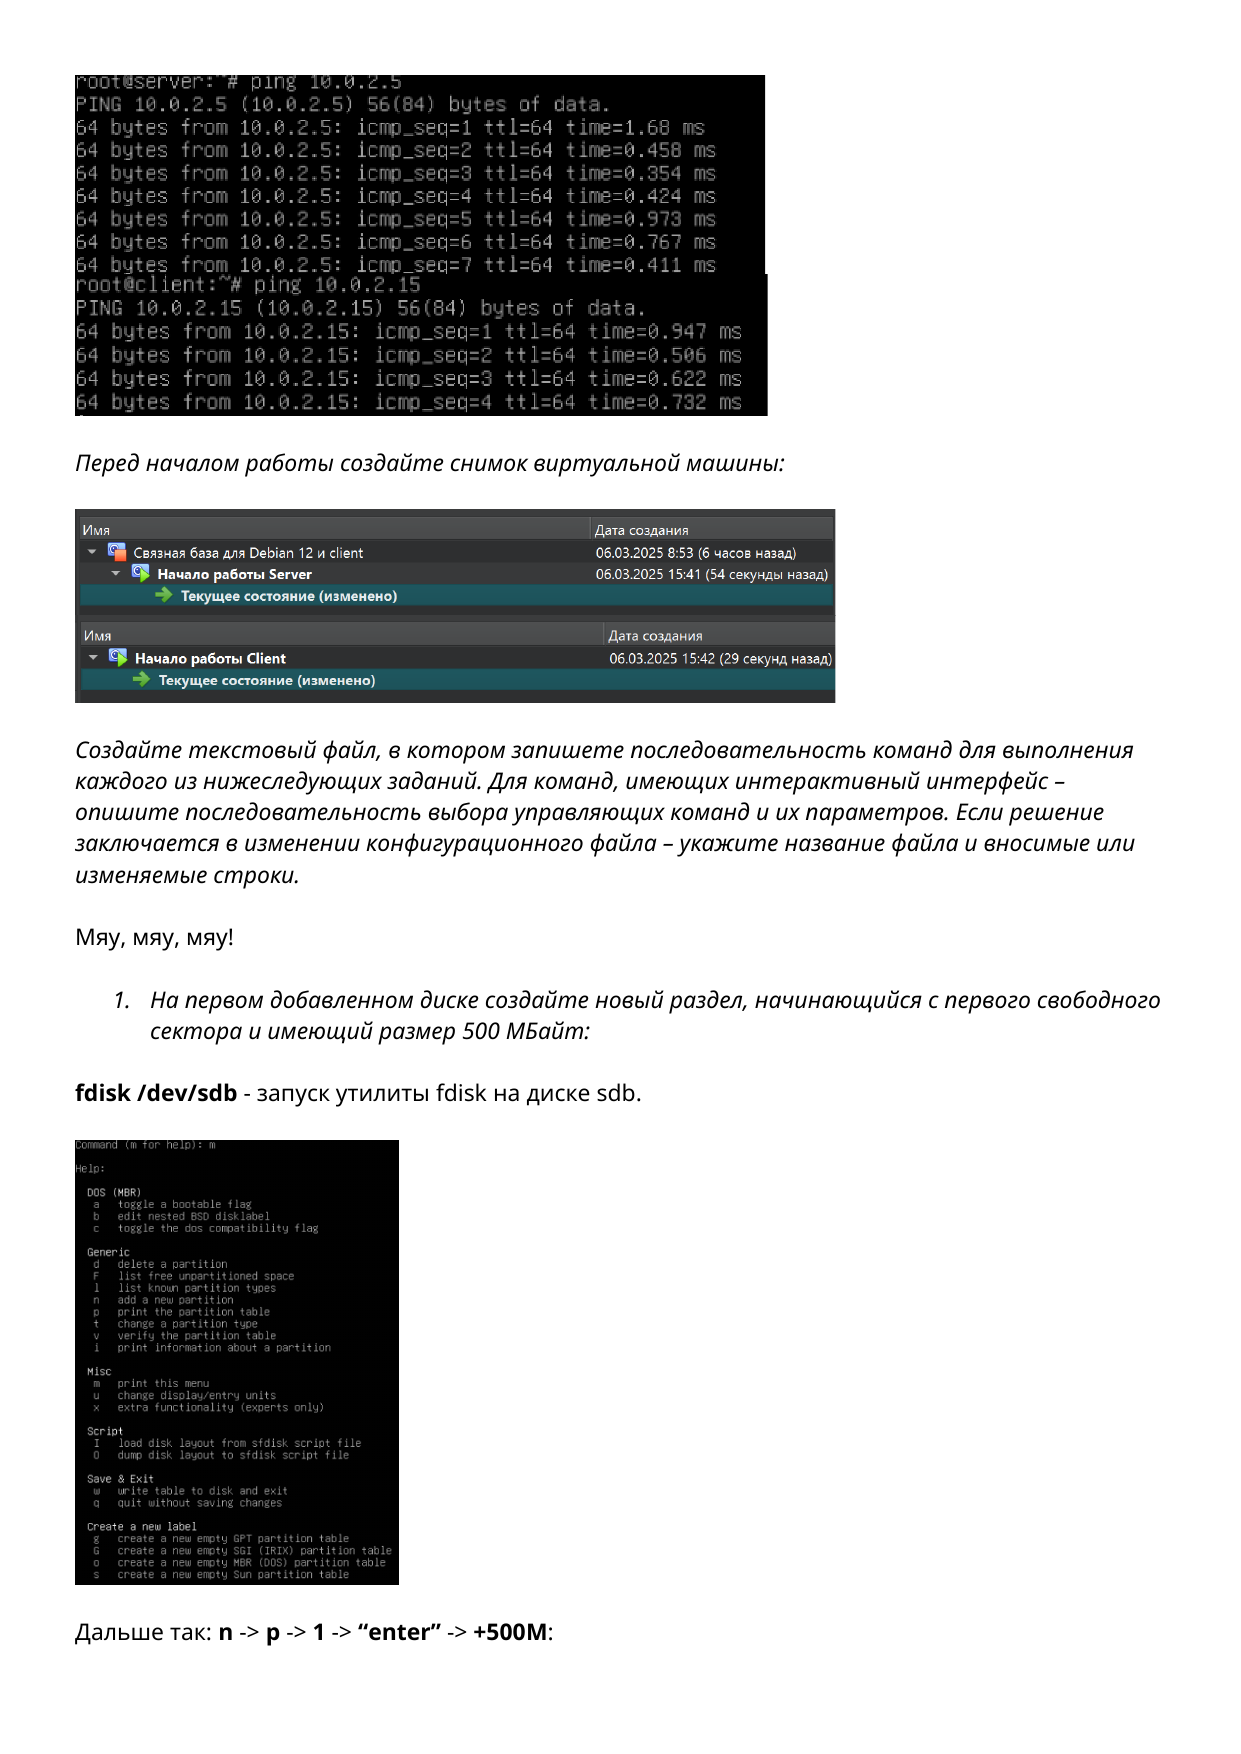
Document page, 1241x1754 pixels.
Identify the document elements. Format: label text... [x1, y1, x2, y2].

picture [75, 1140, 399, 1585]
text Мяу, мяу, мяу! [75, 921, 1165, 952]
text Создайте текстовый файл, в котором запишете последовательность команд для выполнения каждого из нижеследующих заданий. Для команд, имеющих интерактивный интерфейс – опишите последовательность выбора управляющих команд и их параметров. Если решение заключается в изменении конфигурационного файла – укажите название файла и вносимые или изменяемые строки. [75, 734, 1165, 890]
text Дальше так: n -> p -> 1 -> “enter” -> +500M: [75, 1616, 1165, 1647]
picture [75, 509, 836, 703]
text fdisk /dev/sdb - запуск утилиты fdisk на диске sdb. [75, 1077, 1165, 1109]
picture [75, 75, 768, 416]
text Перед началом работы создайте снимок виртуальной машины: [75, 447, 1165, 478]
list На первом добавленном диске создайте новый раздел, начинающийся с первого свободного сектора и имеющий размер 500 МБайт: [112, 984, 1165, 1046]
